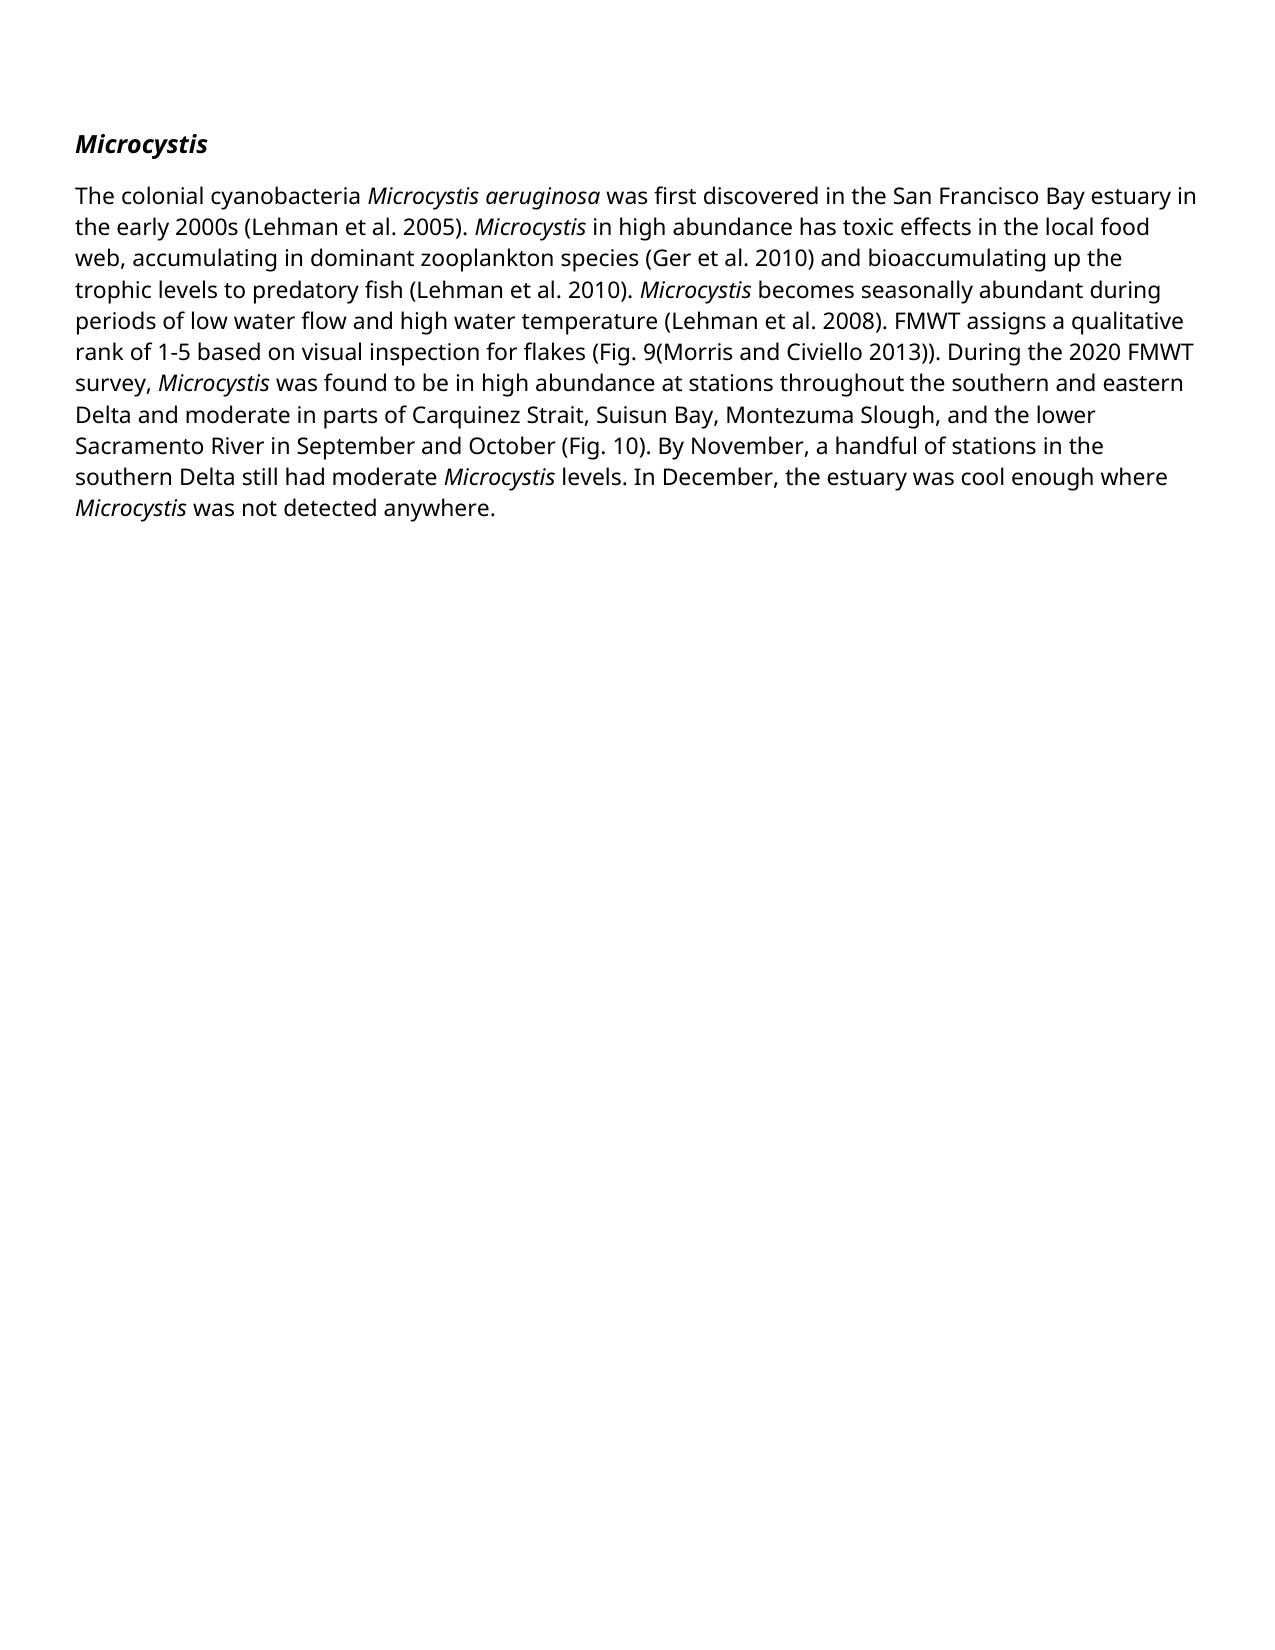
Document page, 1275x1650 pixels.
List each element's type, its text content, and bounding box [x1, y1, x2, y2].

text The colonial cyanobacteria Microcystis aeruginosa was first discovered in the San Francisco Bay estuary in the early 2000s (Lehman et al. 2005). Microcystis in high abundance has toxic effects in the local food web, accumulating in dominant zooplankton species (Ger et al. 2010) and bioaccumulating up the trophic levels to predatory fish (Lehman et al. 2010). Microcystis becomes seasonally abundant during periods of low water flow and high water temperature (Lehman et al. 2008). FMWT assigns a qualitative rank of 1-5 based on visual inspection for flakes (Fig. 9(Morris and Civiello 2013)). During the 2020 FMWT survey, Microcystis was found to be in high abundance at stations throughout the southern and eastern Delta and moderate in parts of Carquinez Strait, Suisun Bay, Montezuma Slough, and the lower Sacramento River in September and October (Fig. 10). By November, a handful of stations in the southern Delta still had moderate Microcystis levels. In December, the estuary was cool enough where Microcystis was not detected anywhere. [75, 180, 1200, 524]
subtitle Microcystis [75, 127, 1200, 161]
